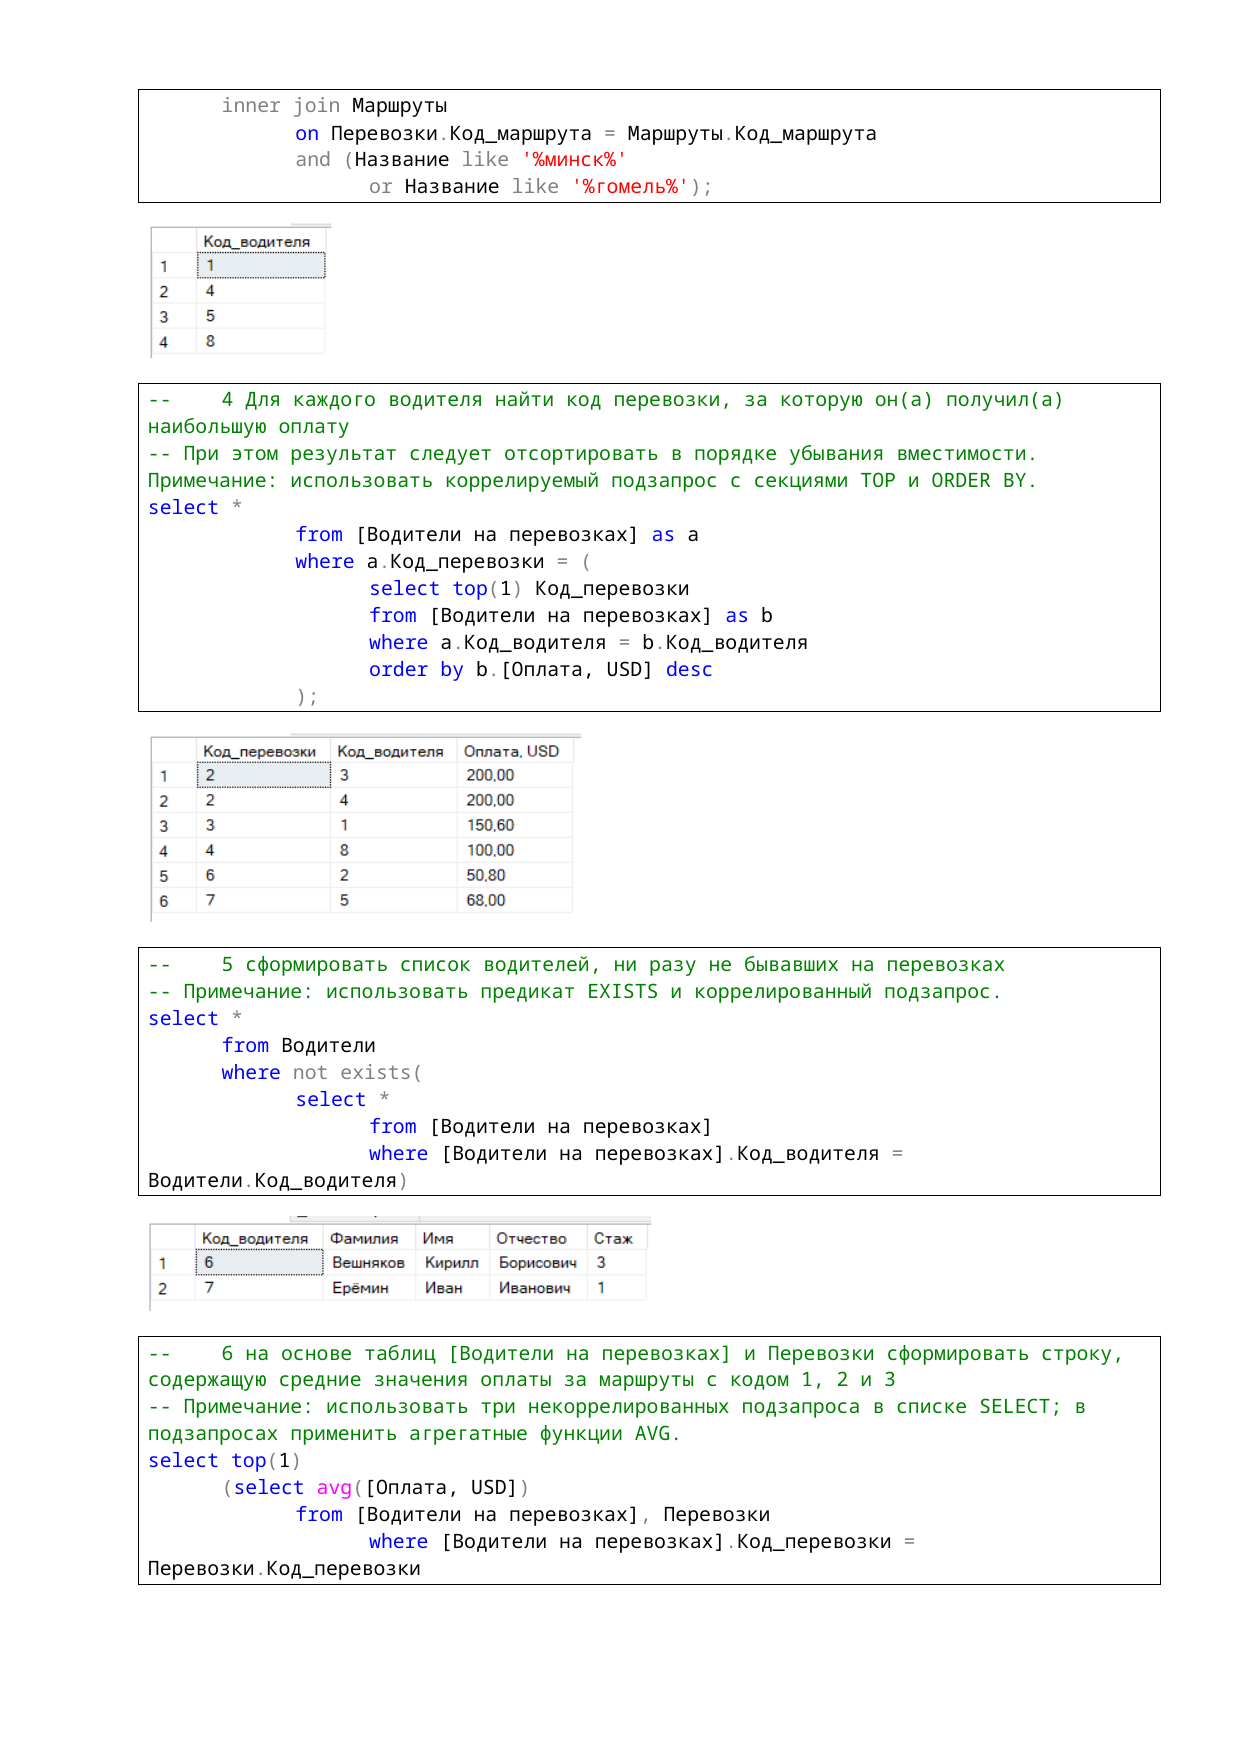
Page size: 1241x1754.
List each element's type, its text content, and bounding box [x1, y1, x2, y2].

text -- При этом результат следует отсортировать в порядке убывания вместимости. Примечание: использовать коррелируемый подзапрос c секциями TOP и ORDER BY. [148, 439, 1152, 493]
text (select avg([Оплата, USD]) [148, 1474, 1152, 1501]
text order by b.[Оплата, USD] desc [148, 655, 1152, 679]
text where [Водители на перевозках].Код_перевозки = Перевозки.Код_перевозки [139, 1524, 1160, 1584]
picture [147, 733, 582, 922]
text -- 4 Для каждого водителя найти код перевозки, за которую он(а) получил(а) наибольшую оплату [139, 384, 1160, 439]
text select * [148, 1085, 1152, 1112]
picture [147, 223, 332, 358]
picture [147, 1216, 652, 1311]
text select top(1) [148, 1447, 1152, 1474]
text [148, 1501, 1152, 1524]
text and (Название like '%минск%' [148, 146, 1152, 169]
text -- Примечание: использовать три некоррелированных подзапроса в списке SELECT; в подзапросах применить агрегатные функции AVG. [148, 1393, 1152, 1447]
text select top(1) Код_перевозки [148, 574, 1152, 601]
text inner join Маршруты [139, 90, 1160, 119]
text -- Примечание: использовать предикат EXISTS и коррелированный подзапрос. [148, 977, 1152, 1004]
text select * [148, 1004, 1152, 1031]
text where a.Код_перевозки = ( [148, 547, 1152, 574]
text -- 6 на основе таблиц [Водители на перевозках] и Перевозки сформировать строку, содержащую средние значения оплаты за маршруты с кодом 1, 2 и 3 [139, 1337, 1160, 1393]
text ); [139, 679, 1160, 711]
text select * [148, 493, 1152, 520]
text or Название like '%гомель%'); [139, 169, 1160, 202]
text where a.Код_водителя = b.Код_водителя [148, 628, 1152, 655]
text -- 5 сформировать список водителей, ни разу не бывавших на перевозках [139, 948, 1160, 977]
text from [Водители на перевозках] [148, 1112, 1152, 1136]
text on Перевозки.Код_маршрута = Маршруты.Код_маршрута [148, 119, 1152, 146]
text where not exists( [148, 1058, 1152, 1085]
text from [Водители на перевозках] as a [148, 520, 1152, 547]
text from [Водители на перевозках] as b [148, 601, 1152, 628]
text from Водители [148, 1031, 1152, 1058]
text where [Водители на перевозках].Код_водителя = Водители.Код_водителя) [139, 1136, 1160, 1195]
